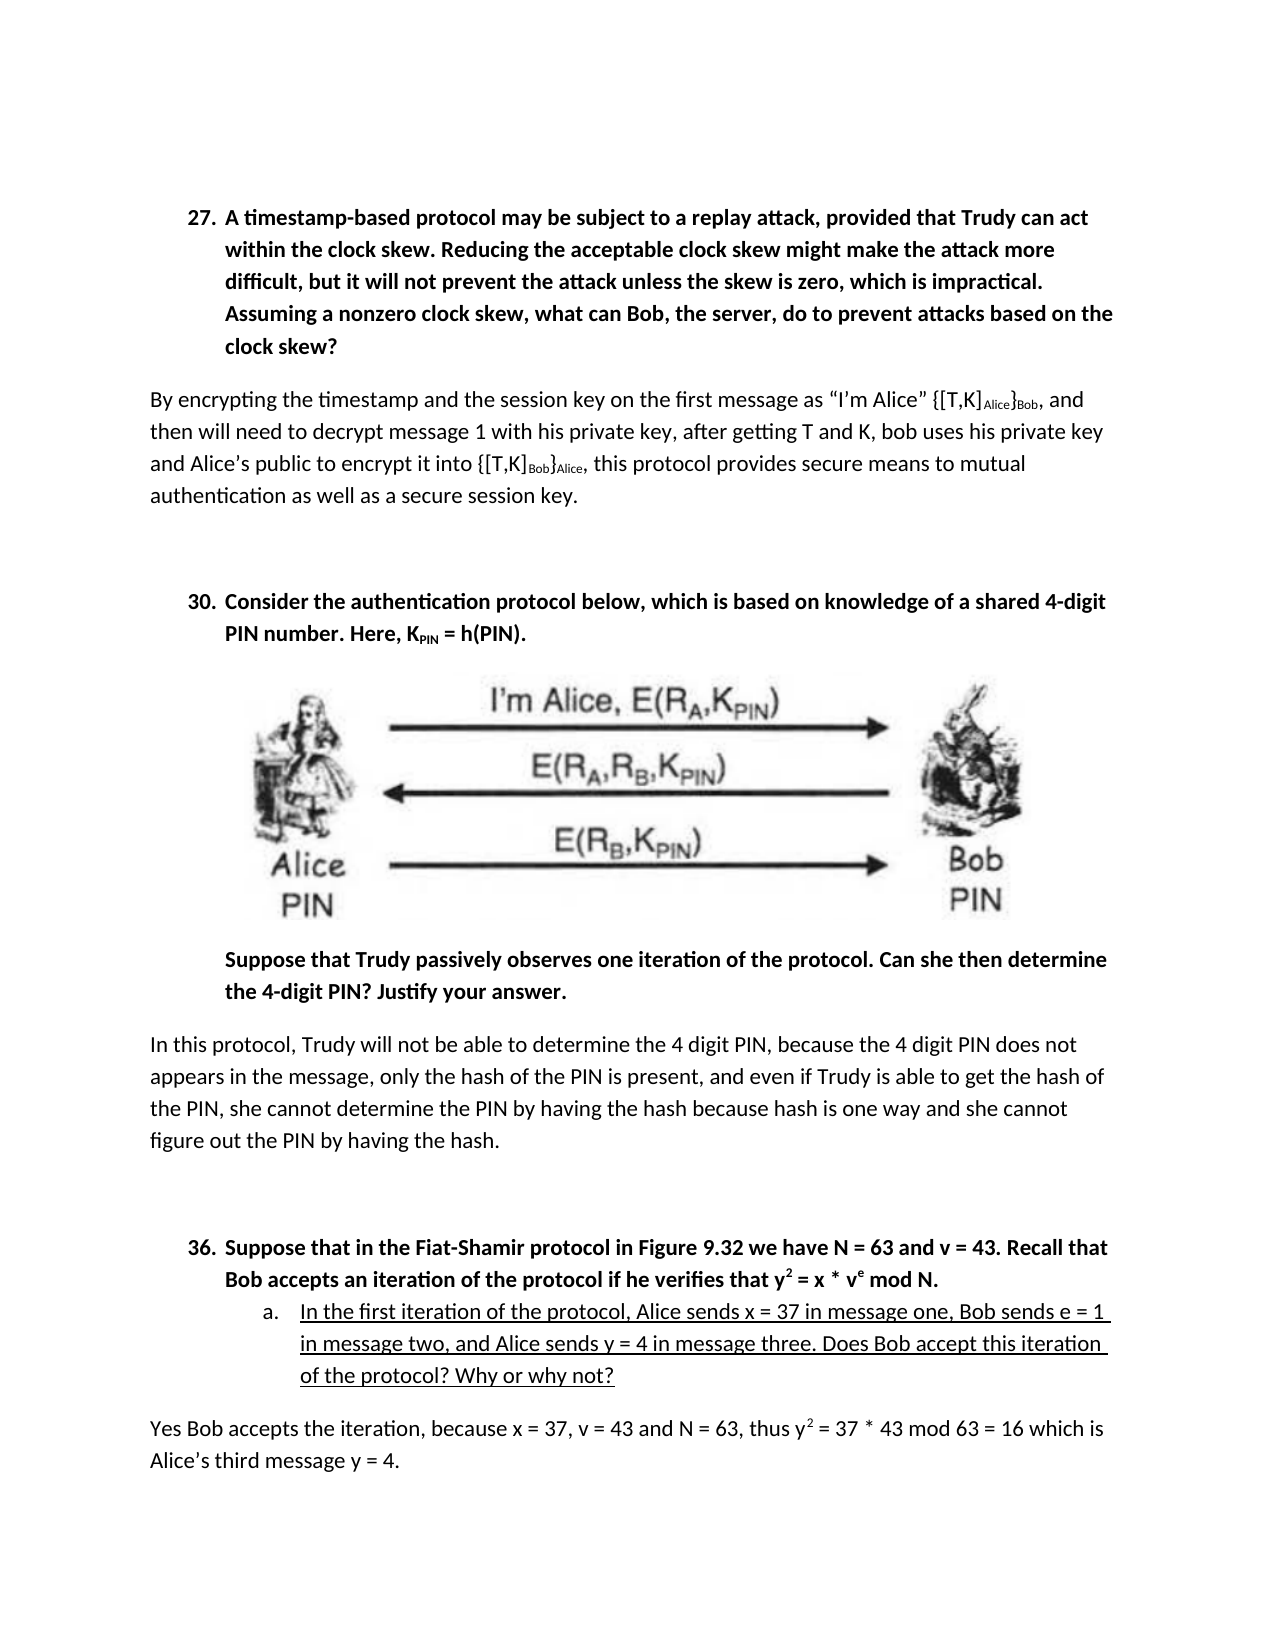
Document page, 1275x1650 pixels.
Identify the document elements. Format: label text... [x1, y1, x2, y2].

text By encrypting the timestamp and the session key on the first message as “I’m Alice” {[T,K]Alice}Bob, and then will need to decrypt message 1 with his private key, after getting T and K, bob uses his private key and Alice’s public to encrypt it into {[T,K]Bob}Alice, this protocol provides secure means to mutual authentication as well as a secure session key. [150, 385, 1125, 509]
list Suppose that in the Fiat-Shamir protocol in Figure 9.32 we have N = 63 and v = 43. Recall that Bob accepts an iteration of the protocol if he verifies that y2 = x * ve mod N. [187, 1233, 1125, 1293]
text Suppose that Trudy passively observes one iteration of the protocol. Can she then determine the 4-digit PIN? Justify your answer. [225, 945, 1125, 1005]
text In this protocol, Trudy will not be able to determine the 4 digit PIN, because the 4 digit PIN does not appears in the message, only the hash of the PIN is present, and even if Trudy is able to get the hash of the PIN, she cannot determine the PIN by having the hash because hash is one way and she cannot figure out the PIN by having the hash. [150, 1030, 1125, 1154]
list In the first iteration of the protocol, Alice sends x = 37 in message one, Bob sends e = 1 in message two, and Alice sends y = 4 in message three. Does Bob accept this iteration of the protocol? Why or why not? [262, 1297, 1125, 1389]
list A timestamp-based protocol may be subject to a replay attack, provided that Trudy can act within the clock skew. Reducing the acceptable clock skew might make the attack more difficult, but it will not prevent the attack unless the skew is zero, which is impractical. Assuming a nonzero clock skew, what can Bob, the server, do to prevent attacks based on the clock skew? [187, 203, 1125, 360]
picture [243, 672, 1032, 920]
list Consider the authentication protocol below, which is based on knowledge of a shared 4-digit PIN number. Here, KPIN = h(PIN). [187, 587, 1125, 648]
text Yes Bob accepts the iteration, because x = 37, v = 43 and N = 63, thus y2 = 37 * 43 mod 63 = 16 which is Alice’s third message y = 4. [150, 1414, 1125, 1474]
